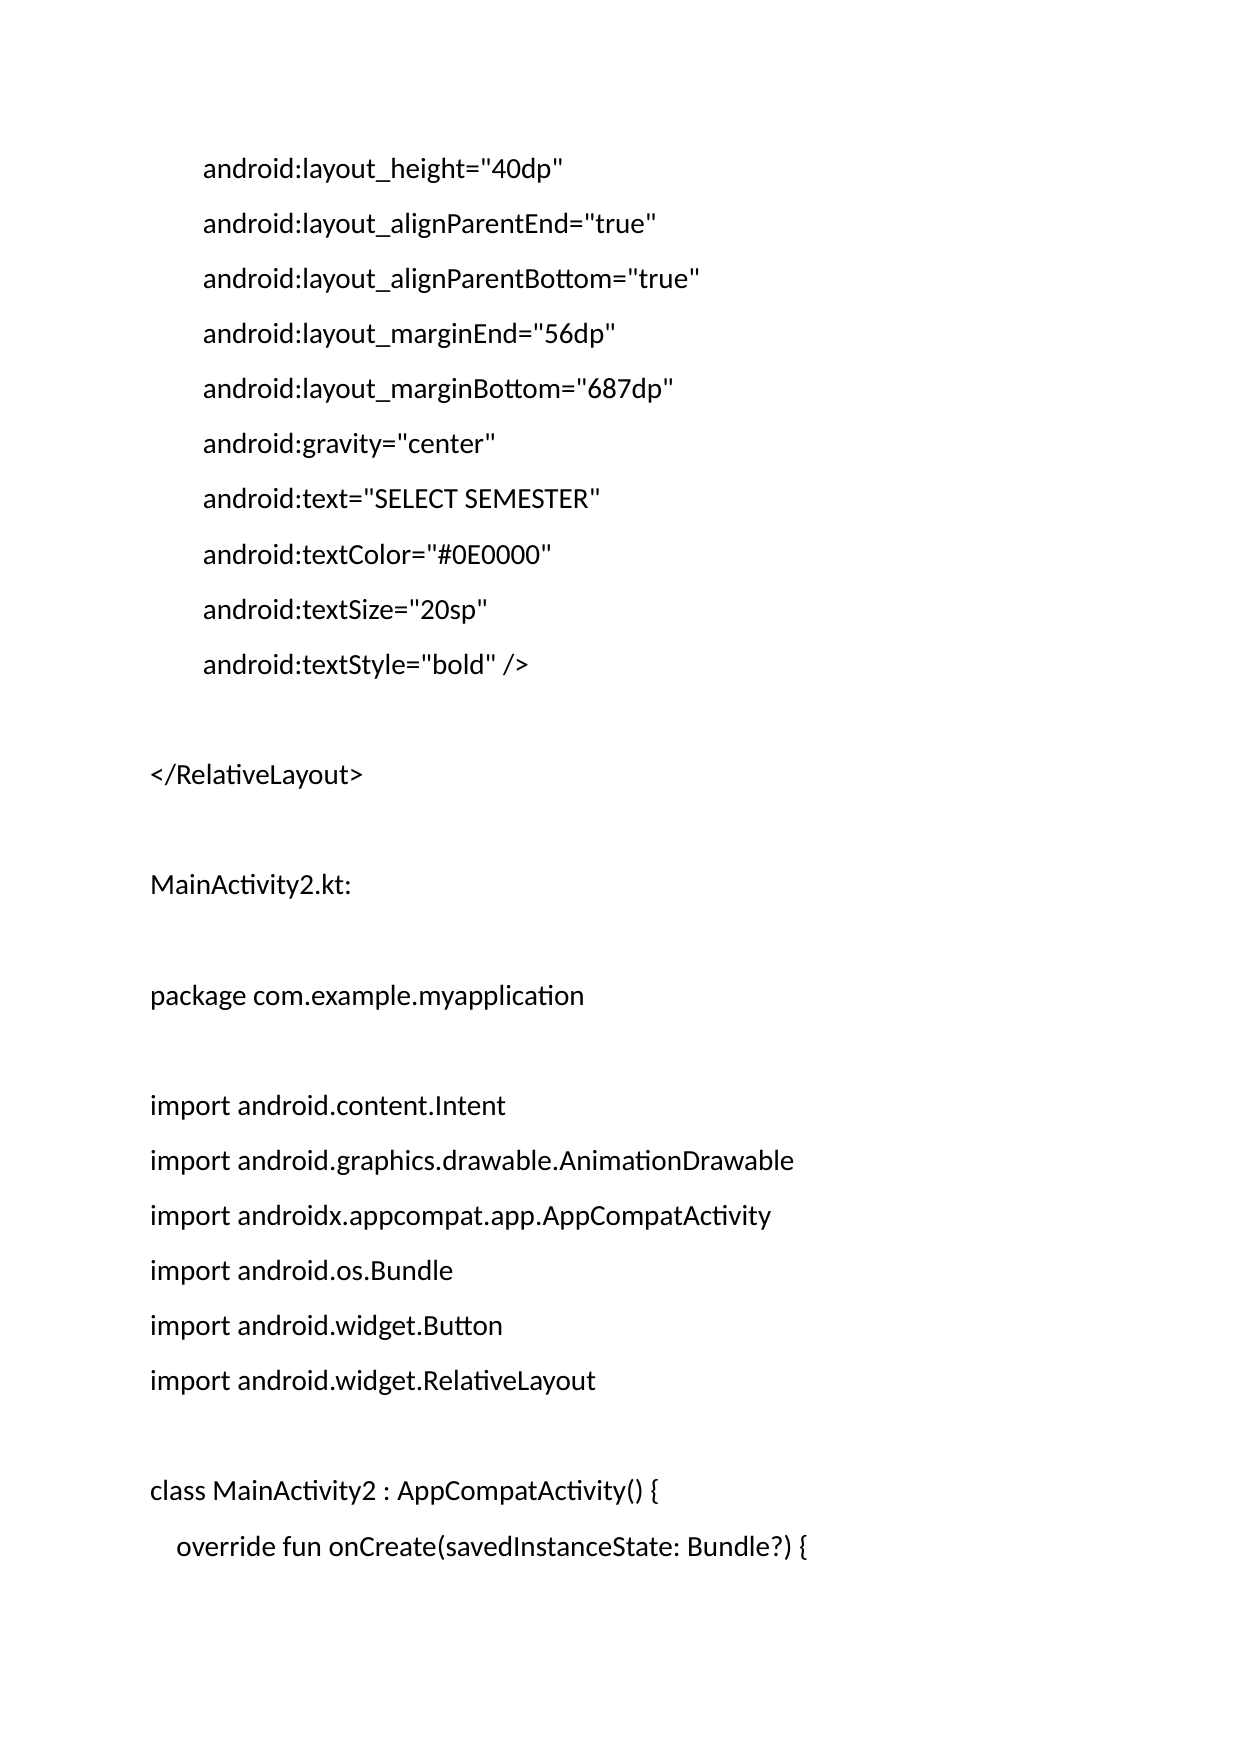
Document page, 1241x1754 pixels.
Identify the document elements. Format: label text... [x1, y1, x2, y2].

text android:textSize="20sp" [150, 591, 1090, 626]
text import android.graphics.drawable.AnimationDrawable [150, 1142, 1090, 1177]
text MainActivity2.kt: [150, 866, 1090, 902]
text android:text="SELECT SEMESTER" [150, 481, 1090, 516]
text import android.content.Intent [150, 1087, 1090, 1122]
text android:layout_height="40dp" [150, 150, 1090, 186]
text android:layout_marginEnd="56dp" [150, 315, 1090, 351]
text package com.example.myapplication [150, 977, 1090, 1012]
text override fun onCreate(savedInstanceState: Bundle?) { [150, 1528, 1090, 1563]
text android:gravity="center" [150, 426, 1090, 461]
text android:textColor="#0E0000" [150, 536, 1090, 571]
text android:textStyle="bold" /> [150, 646, 1090, 682]
text import androidx.appcompat.app.AppCompatActivity [150, 1197, 1090, 1233]
text android:layout_alignParentEnd="true" [150, 205, 1090, 241]
text </RelativeLayout> [150, 756, 1090, 792]
text import android.os.Bundle [150, 1252, 1090, 1288]
text class MainActivity2 : AppCompatActivity() { [150, 1472, 1090, 1508]
text android:layout_marginBottom="687dp" [150, 370, 1090, 406]
text import android.widget.RelativeLayout [150, 1362, 1090, 1398]
text import android.widget.Button [150, 1307, 1090, 1343]
text android:layout_alignParentBottom="true" [150, 260, 1090, 296]
